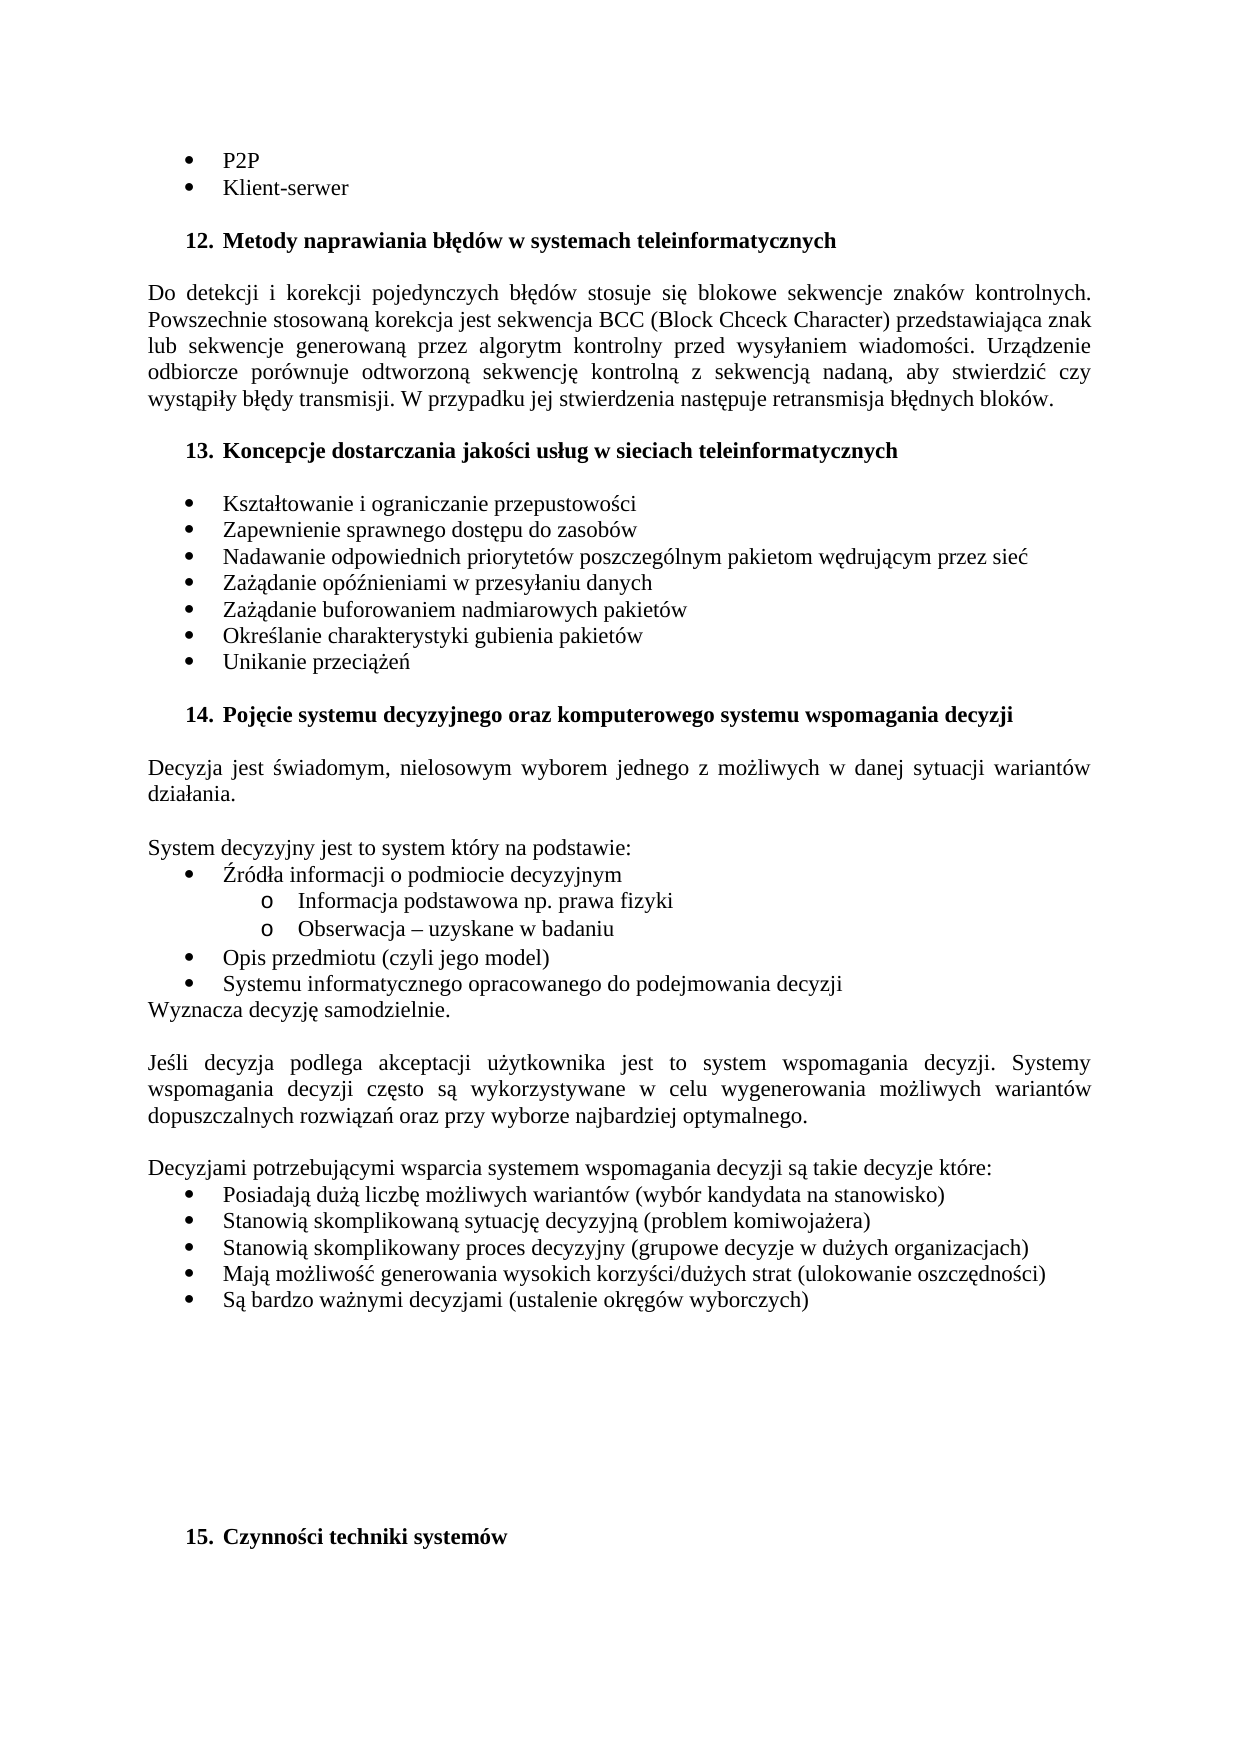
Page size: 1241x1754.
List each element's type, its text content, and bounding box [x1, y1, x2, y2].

list Określanie charakterystyki gubienia pakietów [185, 622, 1093, 648]
list Źródła informacji o podmiocie decyzyjnym [185, 861, 1093, 887]
list Kształtowanie i ograniczanie przepustowości [185, 490, 1093, 517]
text Jeśli decyzja podlega akceptacji użytkownika jest to system wspomagania decyzji. Systemy wspomagania decyzji często są wykorzystywane w celu wygenerowania możliwych wariantów dopuszczalnych rozwiązań oraz przy wyborze najbardziej optymalnego. [148, 1049, 1093, 1128]
list Informacja podstawowa np. prawa fizyki [260, 887, 1093, 915]
list Stanowią skomplikowaną sytuację decyzyjną (problem komiwojażera) [185, 1207, 1093, 1233]
list Klient-serwer [185, 174, 1093, 200]
list Posiadają dużą liczbę możliwych wariantów (wybór kandydata na stanowisko) [185, 1181, 1093, 1207]
list Czynności techniki systemów [185, 1523, 1093, 1550]
list Pojęcie systemu decyzyjnego oraz komputerowego systemu wspomagania decyzji [185, 701, 1093, 727]
list Unikanie przeciążeń [185, 648, 1093, 675]
list Są bardzo ważnymi decyzjami (ustalenie okręgów wyborczych) [185, 1286, 1093, 1313]
list Systemu informatycznego opracowanego do podejmowania decyzji [185, 970, 1093, 996]
text Decyzjami potrzebującymi wsparcia systemem wspomagania decyzji są takie decyzje które: [148, 1154, 1093, 1181]
list Metody naprawiania błędów w systemach teleinformatycznych [185, 227, 1093, 253]
list Mają możliwość generowania wysokich korzyści/dużych strat (ulokowanie oszczędności) [185, 1260, 1093, 1286]
list Zażądanie buforowaniem nadmiarowych pakietów [185, 596, 1093, 622]
text Wyznacza decyzję samodzielnie. [148, 996, 1093, 1023]
list Koncepcje dostarczania jakości usług w sieciach teleinformatycznych [185, 437, 1093, 464]
list Opis przedmiotu (czyli jego model) [185, 944, 1093, 970]
list Zażądanie opóźnieniami w przesyłaniu danych [185, 569, 1093, 596]
list P2P [185, 148, 1093, 174]
list Obserwacja – uzyskane w badaniu [260, 915, 1093, 944]
text System decyzyjny jest to system który na podstawie: [148, 834, 1093, 861]
list Zapewnienie sprawnego dostępu do zasobów [185, 517, 1093, 543]
list Stanowią skomplikowany proces decyzyjny (grupowe decyzje w dużych organizacjach) [185, 1233, 1093, 1260]
text Do detekcji i korekcji pojedynczych błędów stosuje się blokowe sekwencje znaków kontrolnych. Powszechnie stosowaną korekcja jest sekwencja BCC (Block Chceck Character) przedstawiająca znak lub sekwencje generowaną przez algorytm kontrolny przed wysyłaniem wiadomości. Urządzenie odbiorcze porównuje odtworzoną sekwencję kontrolną z sekwencją nadaną, aby stwierdzić czy wystąpiły błędy transmisji. W przypadku jej stwierdzenia następuje retransmisja błędnych bloków. [148, 279, 1093, 411]
list Nadawanie odpowiednich priorytetów poszczególnym pakietom wędrującym przez sieć [185, 543, 1093, 569]
text Decyzja jest świadomym, nielosowym wyborem jednego z możliwych w danej sytuacji wariantów działania. [148, 754, 1093, 834]
